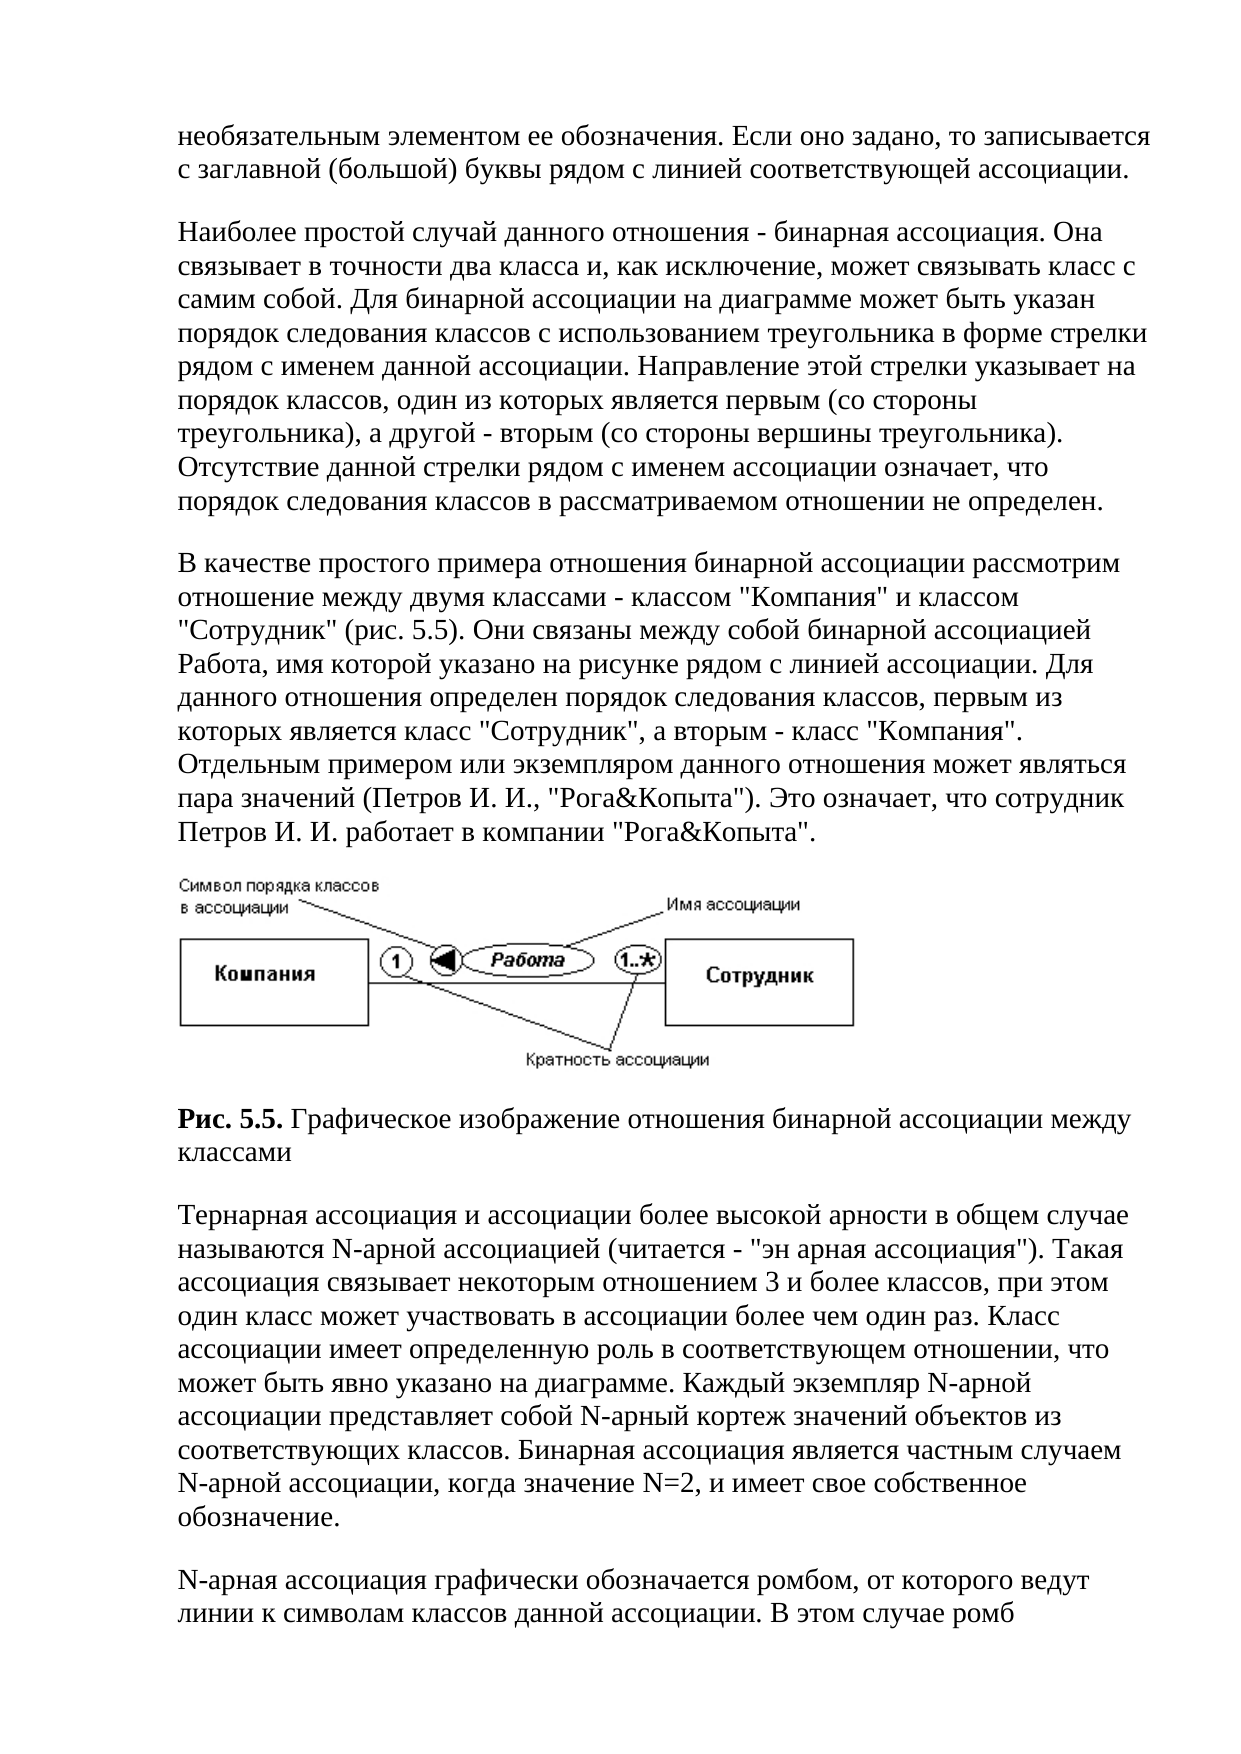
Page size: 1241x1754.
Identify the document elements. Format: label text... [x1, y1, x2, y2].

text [177, 1562, 1152, 1629]
text Рис. 5.5. Графическое изображение отношения бинарной ассоциации между классами [177, 1101, 1152, 1168]
text Тернарная ассоциация и ассоциации более высокой арности в общем случае называются N-арной ассоциацией (читается - "эн арная ассоциация"). Такая ассоциация связывает некоторым отношением 3 и более классов, при этом один класс может участвовать в ассоциации более чем один раз. Класс ассоциации имеет определенную роль в соответствующем отношении, что может быть явно указано на диаграмме. Каждый экземпляр N-арной ассоциации представляет собой N-арный кортеж значений объектов из соответствующих классов. Бинарная ассоциация является частным случаем N-арной ассоциации, когда значение N=2, и имеет свое собственное обозначение. [177, 1197, 1152, 1533]
text Наиболее простой случай данного отношения - бинарная ассоциация. Она связывает в точности два класса и, как исключение, может связывать класс с самим собой. Для бинарной ассоциации на диаграмме может быть указан порядок следования классов с использованием треугольника в форме стрелки рядом с именем данной ассоциации. Направление этой стрелки указывает на порядок классов, один из которых является первым (со стороны треугольника), а другой - вторым (со стороны вершины треугольника). Отсутствие данной стрелки рядом с именем ассоциации означает, что порядок следования классов в рассматриваемом отношении не определен. [177, 214, 1152, 516]
text В качестве простого примера отношения бинарной ассоциации рассмотрим отношение между двумя классами - классом "Компания" и классом "Сотрудник" (рис. 5.5). Они связаны между собой бинарной ассоциацией Работа, имя которой указано на рисунке рядом с линией ассоциации. Для данного отношения определен порядок следования классов, первым из которых является класс "Сотрудник", а вторым - класс "Компания". Отдельным примером или экземпляром данного отношения может являться пара значений (Петров И. И., "Рога&Копыта"). Это означает, что сотрудник Петров И. И. работает в компании "Рога&Копыта". [177, 545, 1152, 847]
picture [177, 876, 859, 1072]
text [177, 118, 1152, 185]
